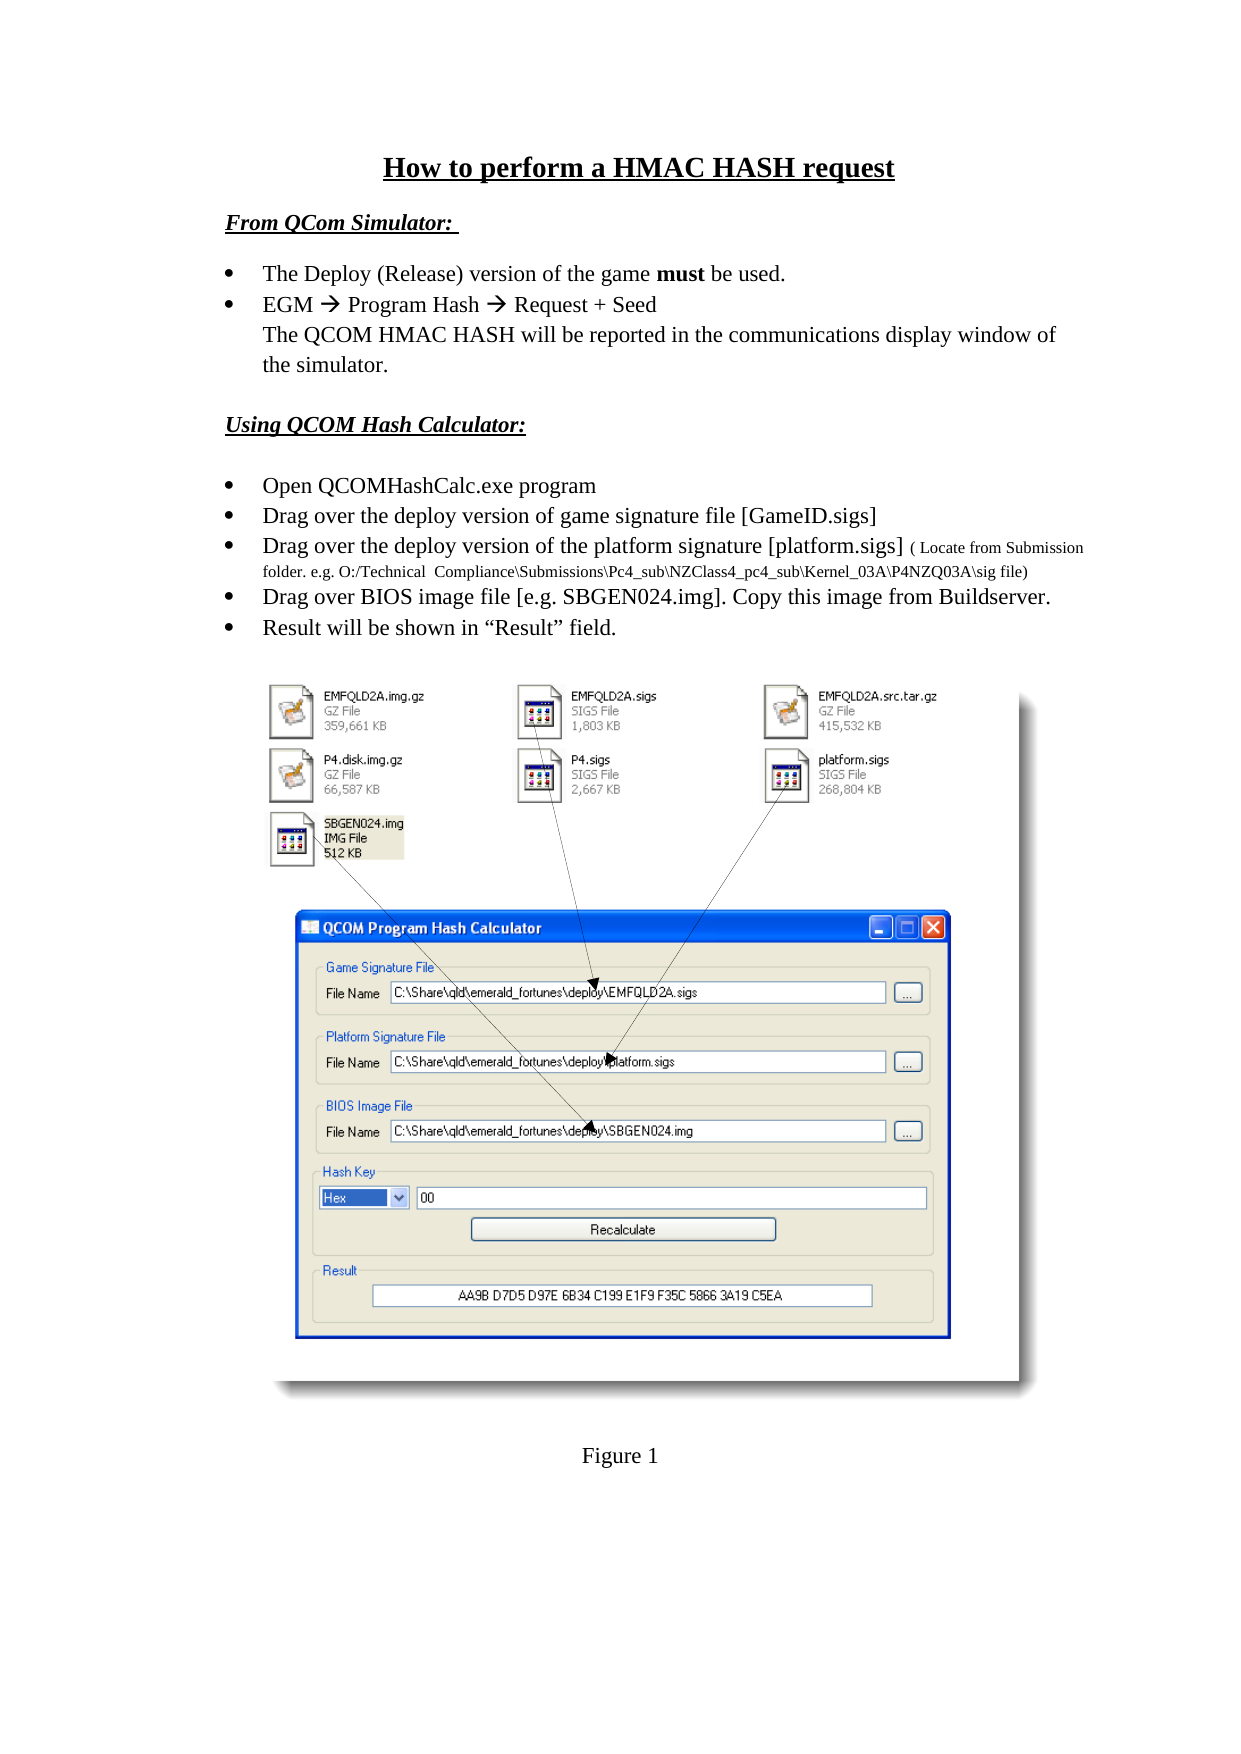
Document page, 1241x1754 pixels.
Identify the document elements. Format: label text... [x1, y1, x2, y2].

list Using QCOM Hash Calculator: [150, 411, 1090, 438]
list Drag over BIOS image file [e.g. SBGEN024.img]. Copy this image from Buildserver. [225, 583, 1090, 610]
list Drag over the deploy version of game signature file [GameID.sigs] [225, 502, 1090, 528]
list EGM Program Hash Request + Seed [225, 291, 1090, 317]
list Open QCOMHashCalc.exe program [225, 472, 1090, 498]
list The QCOM HMAC HASH will be reported in the communications display window of the simulator. [262, 321, 1090, 377]
list The Deploy (Release) version of the game must be used. [225, 260, 1090, 287]
text From QCom Simulator: [225, 209, 1090, 236]
list Drag over the deploy version of the platform signature [platform.sigs] ( Locate from Submission folder. e.g. O:/Technical Compliance\Submissions\Pc4_sub\NZClass4_pc4_sub\Kernel_03A\P4NZQ03A\sig file) [225, 532, 1090, 581]
text Figure 1 [150, 665, 1090, 1468]
list Result will be shown in “Result” field. [225, 614, 1090, 640]
subtitle How to perform a HMAC HASH request [187, 150, 1090, 183]
